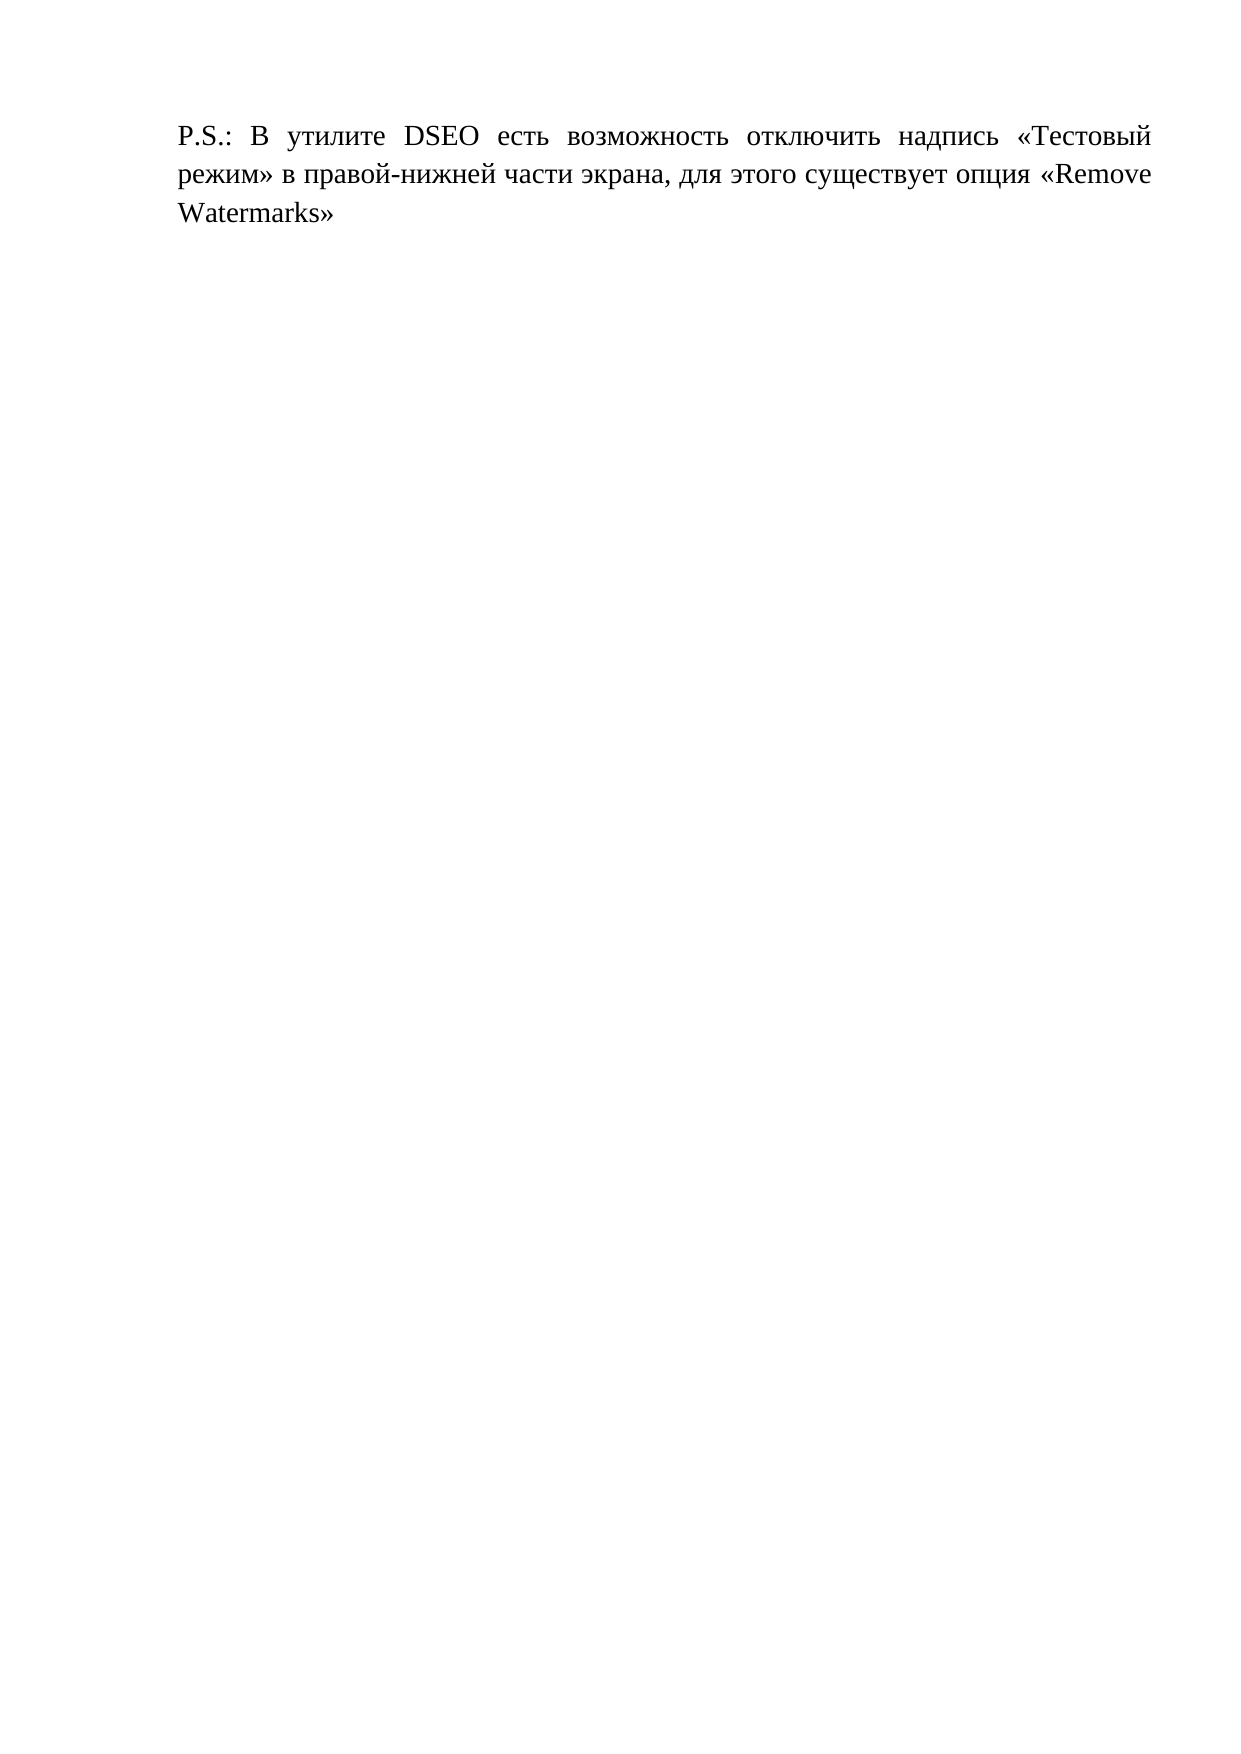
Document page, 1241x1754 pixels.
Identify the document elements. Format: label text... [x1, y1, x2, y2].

text P.S.: В утилите DSEO есть возможность отключить надпись «Тестовый режим» в правой-нижней части экрана, для этого существует опция «Remove Watermarks» [177, 118, 1152, 229]
